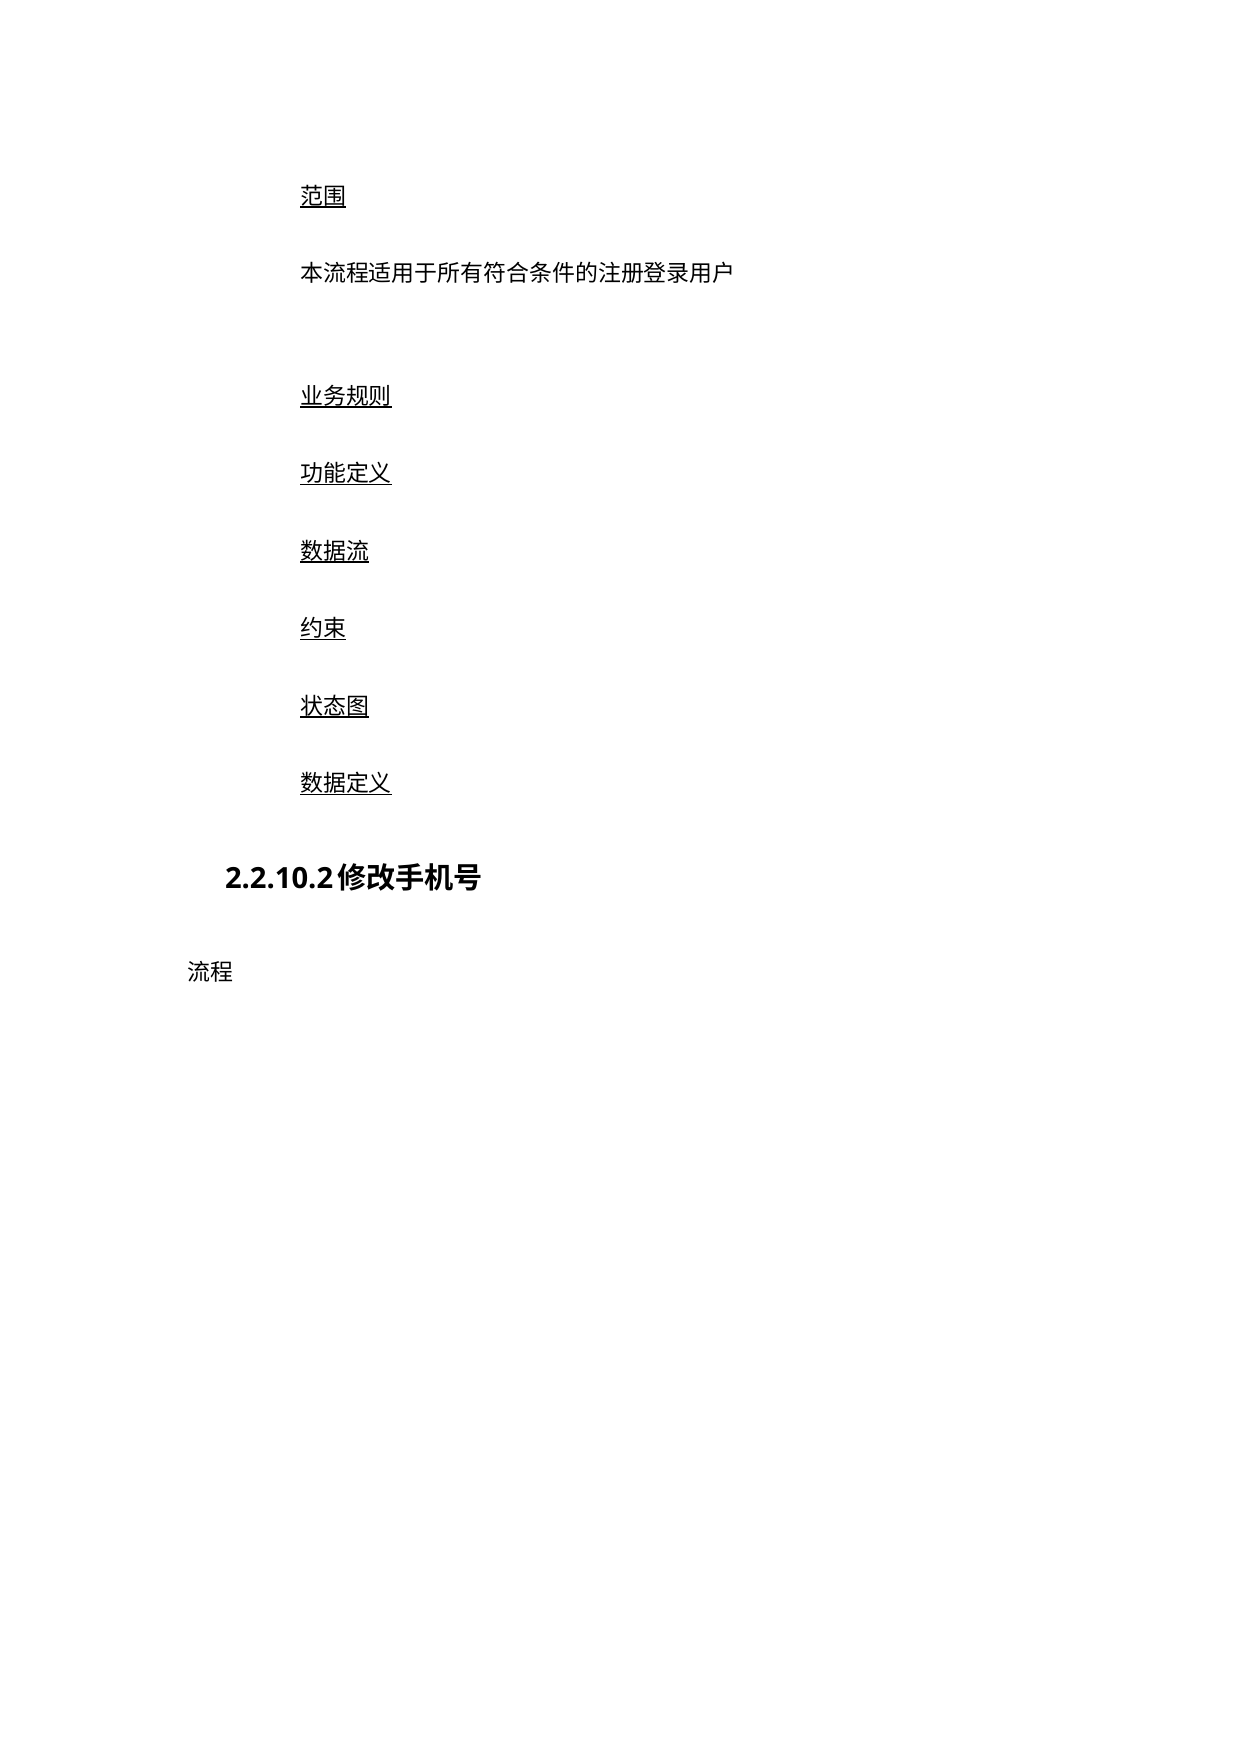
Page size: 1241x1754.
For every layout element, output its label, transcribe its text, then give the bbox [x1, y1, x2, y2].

text 流程 [187, 938, 1053, 1003]
text 本流程适用于所有符合条件的注册登录用户 [300, 239, 1053, 304]
subtitle 修改手机号 [225, 844, 1053, 909]
text 业务规则 [300, 362, 1053, 427]
text 范围 [300, 162, 1053, 227]
text 数据定义 [300, 749, 1053, 814]
text 约束 [300, 594, 1053, 659]
text 状态图 [300, 672, 1053, 737]
text 数据流 [300, 517, 1053, 582]
text 功能定义 [300, 439, 1053, 504]
